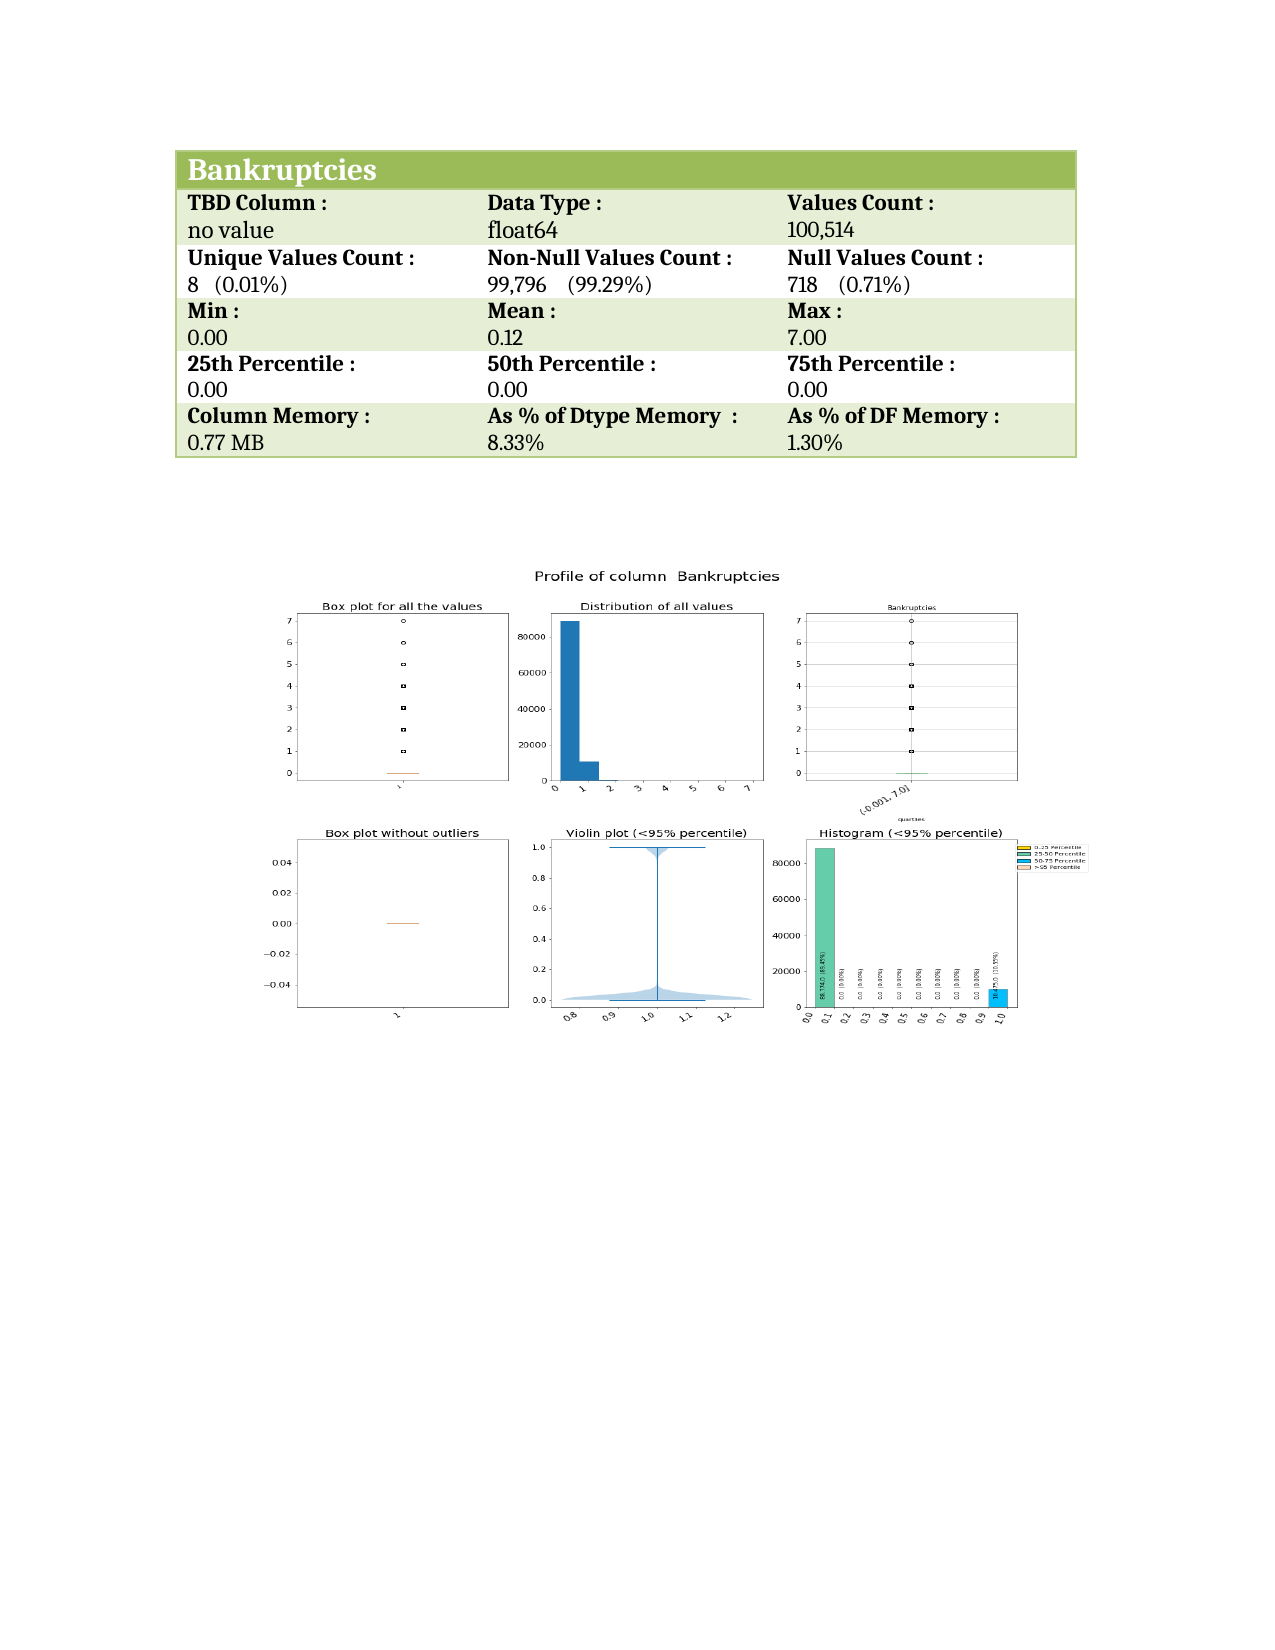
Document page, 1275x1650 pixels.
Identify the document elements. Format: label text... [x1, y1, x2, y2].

table_cell TBD Column : no value [177, 190, 476, 245]
table_cell 75th Percentile : 0.00 [776, 351, 1075, 403]
table_header Bankruptcies [177, 152, 1075, 188]
table_cell Non-Null Values Count : 99,796 (99.29%) [476, 245, 776, 298]
table_cell Column Memory : 0.77 MB [177, 403, 476, 456]
picture [206, 560, 1107, 1086]
table_cell Data Type : float64 [476, 190, 776, 245]
table_cell Unique Values Count : 8 (0.01%) [177, 245, 476, 298]
table_cell As % of Dtype Memory : 8.33% [476, 403, 776, 456]
table_cell As % of DF Memory : 1.30% [776, 403, 1075, 456]
table_cell Min : 0.00 [177, 298, 476, 351]
table_cell Mean : 0.12 [476, 298, 776, 351]
table_cell 50th Percentile : 0.00 [476, 351, 776, 403]
table_cell Max : 7.00 [776, 298, 1075, 351]
table_cell Null Values Count : 718 (0.71%) [776, 245, 1075, 298]
table_cell 25th Percentile : 0.00 [177, 351, 476, 403]
table_cell Values Count : 100,514 [776, 190, 1075, 245]
